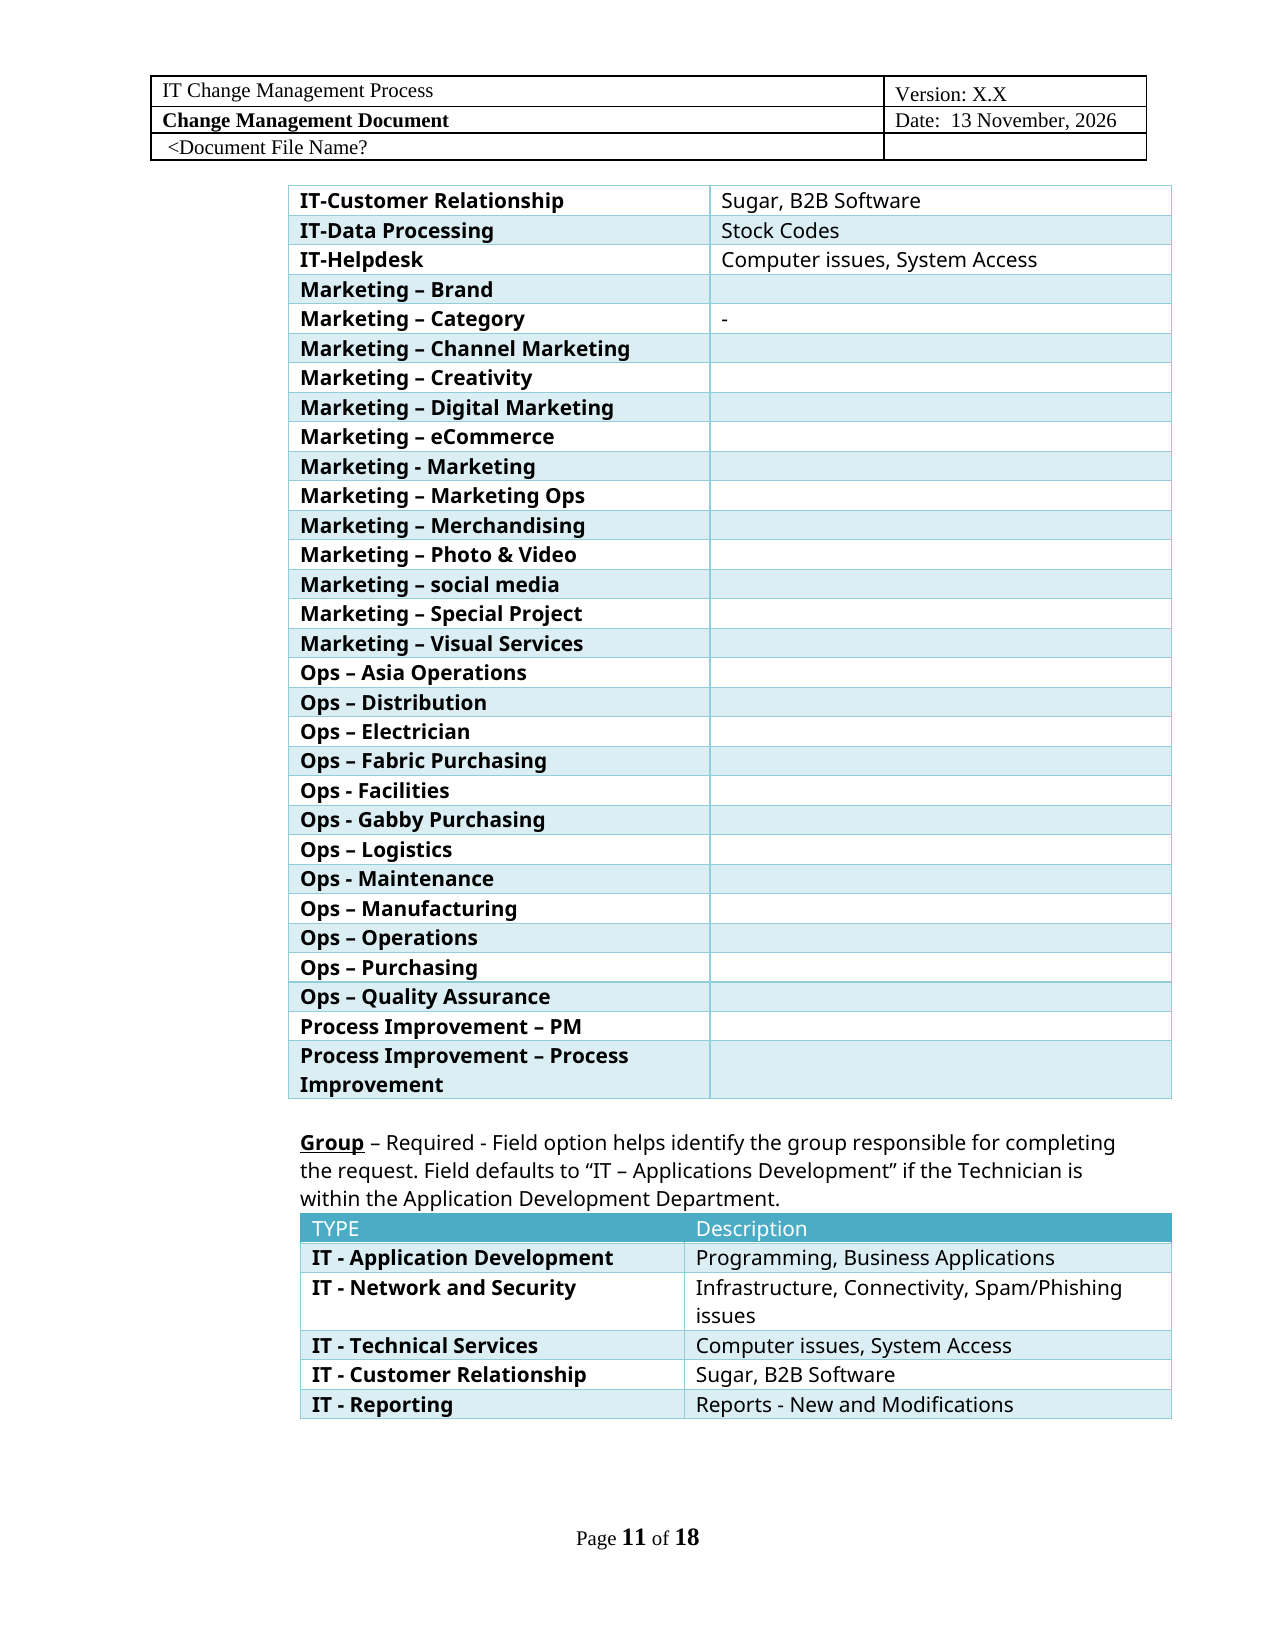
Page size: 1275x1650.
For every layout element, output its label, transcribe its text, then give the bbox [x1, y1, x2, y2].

table_cell IT - Customer Relationship [301, 1360, 684, 1389]
table_cell Ops – Asia Operations [289, 658, 709, 687]
table_cell [711, 983, 1171, 1011]
table_cell [711, 599, 1171, 628]
table_cell [711, 570, 1171, 598]
table_cell [711, 481, 1171, 510]
table_cell [711, 1041, 1171, 1098]
table_cell Ops – Manufacturing [289, 894, 709, 922]
table_cell IT-Data Processing [289, 216, 709, 244]
table_cell Computer issues, System Access [685, 1331, 1171, 1359]
table_cell Reports - New and Modifications [685, 1390, 1171, 1418]
text Group – Required - Field option helps identify the group responsible for completing the request. Field defaults to “IT – Applications Development” if the Technician is within the Application Development Department. [300, 1128, 1125, 1213]
table_cell Marketing – Digital Marketing [289, 393, 709, 421]
table_cell IT - Network and Security [301, 1273, 684, 1330]
table_cell Marketing – Creativity [289, 363, 709, 392]
table_cell Sugar, B2B Software [711, 186, 1171, 215]
table_cell [711, 688, 1171, 716]
table_cell Programming, Business Applications [685, 1244, 1171, 1272]
table_cell [711, 334, 1171, 362]
table_cell Process Improvement – PM [289, 1012, 709, 1040]
table_cell [711, 393, 1171, 421]
table_cell IT-Customer Relationship [289, 186, 709, 215]
table_cell Ops – Distribution [289, 688, 709, 716]
table_cell [711, 511, 1171, 539]
table_cell Ops - Maintenance [289, 865, 709, 893]
table_cell [711, 835, 1171, 863]
table_cell IT - Technical Services [301, 1331, 684, 1359]
table_cell Marketing – Photo & Video [289, 540, 709, 569]
table_cell Marketing – Merchandising [289, 511, 709, 539]
table_cell [711, 540, 1171, 569]
table_cell Ops – Electrician [289, 717, 709, 746]
table_cell [711, 275, 1171, 303]
table_cell Marketing – social media [289, 570, 709, 598]
table_cell [711, 658, 1171, 687]
table_cell Stock Codes [711, 216, 1171, 244]
table_cell Marketing – Brand [289, 275, 709, 303]
table_header TYPE [301, 1214, 684, 1242]
table_cell [711, 629, 1171, 657]
table_cell [711, 924, 1171, 952]
table_cell Ops - Facilities [289, 776, 709, 804]
table_cell [711, 1012, 1171, 1040]
table_cell - [711, 304, 1171, 333]
table_cell Marketing – Category [289, 304, 709, 333]
table_cell Computer issues, System Access [711, 245, 1171, 274]
table_cell Ops - Gabby Purchasing [289, 806, 709, 834]
table_cell Marketing - Marketing [289, 452, 709, 480]
table_cell IT-Helpdesk [289, 245, 709, 274]
table_cell [711, 452, 1171, 480]
table_cell Ops – Purchasing [289, 953, 709, 981]
table_cell IT - Reporting [301, 1390, 684, 1418]
table_cell Sugar, B2B Software [685, 1360, 1171, 1389]
table_cell Ops – Quality Assurance [289, 983, 709, 1011]
table_cell Marketing – Channel Marketing [289, 334, 709, 362]
table_cell [711, 865, 1171, 893]
table_header Description [685, 1214, 1171, 1242]
table_cell Ops – Fabric Purchasing [289, 747, 709, 775]
table_cell [711, 363, 1171, 392]
table_cell [711, 747, 1171, 775]
table_cell [711, 776, 1171, 804]
table_cell [711, 806, 1171, 834]
table_cell IT - Application Development [301, 1244, 684, 1272]
table_cell [711, 422, 1171, 451]
table_cell [711, 894, 1171, 922]
table_cell Marketing – Visual Services [289, 629, 709, 657]
table_cell [711, 953, 1171, 981]
table_cell Marketing – Special Project [289, 599, 709, 628]
table_cell Ops – Operations [289, 924, 709, 952]
table_cell Marketing – eCommerce [289, 422, 709, 451]
table_cell Ops – Logistics [289, 835, 709, 863]
table_cell Process Improvement – Process Improvement [289, 1041, 709, 1098]
table_cell [711, 717, 1171, 746]
table_cell Marketing – Marketing Ops [289, 481, 709, 510]
table_cell Infrastructure, Connectivity, Spam/Phishing issues [685, 1273, 1171, 1330]
